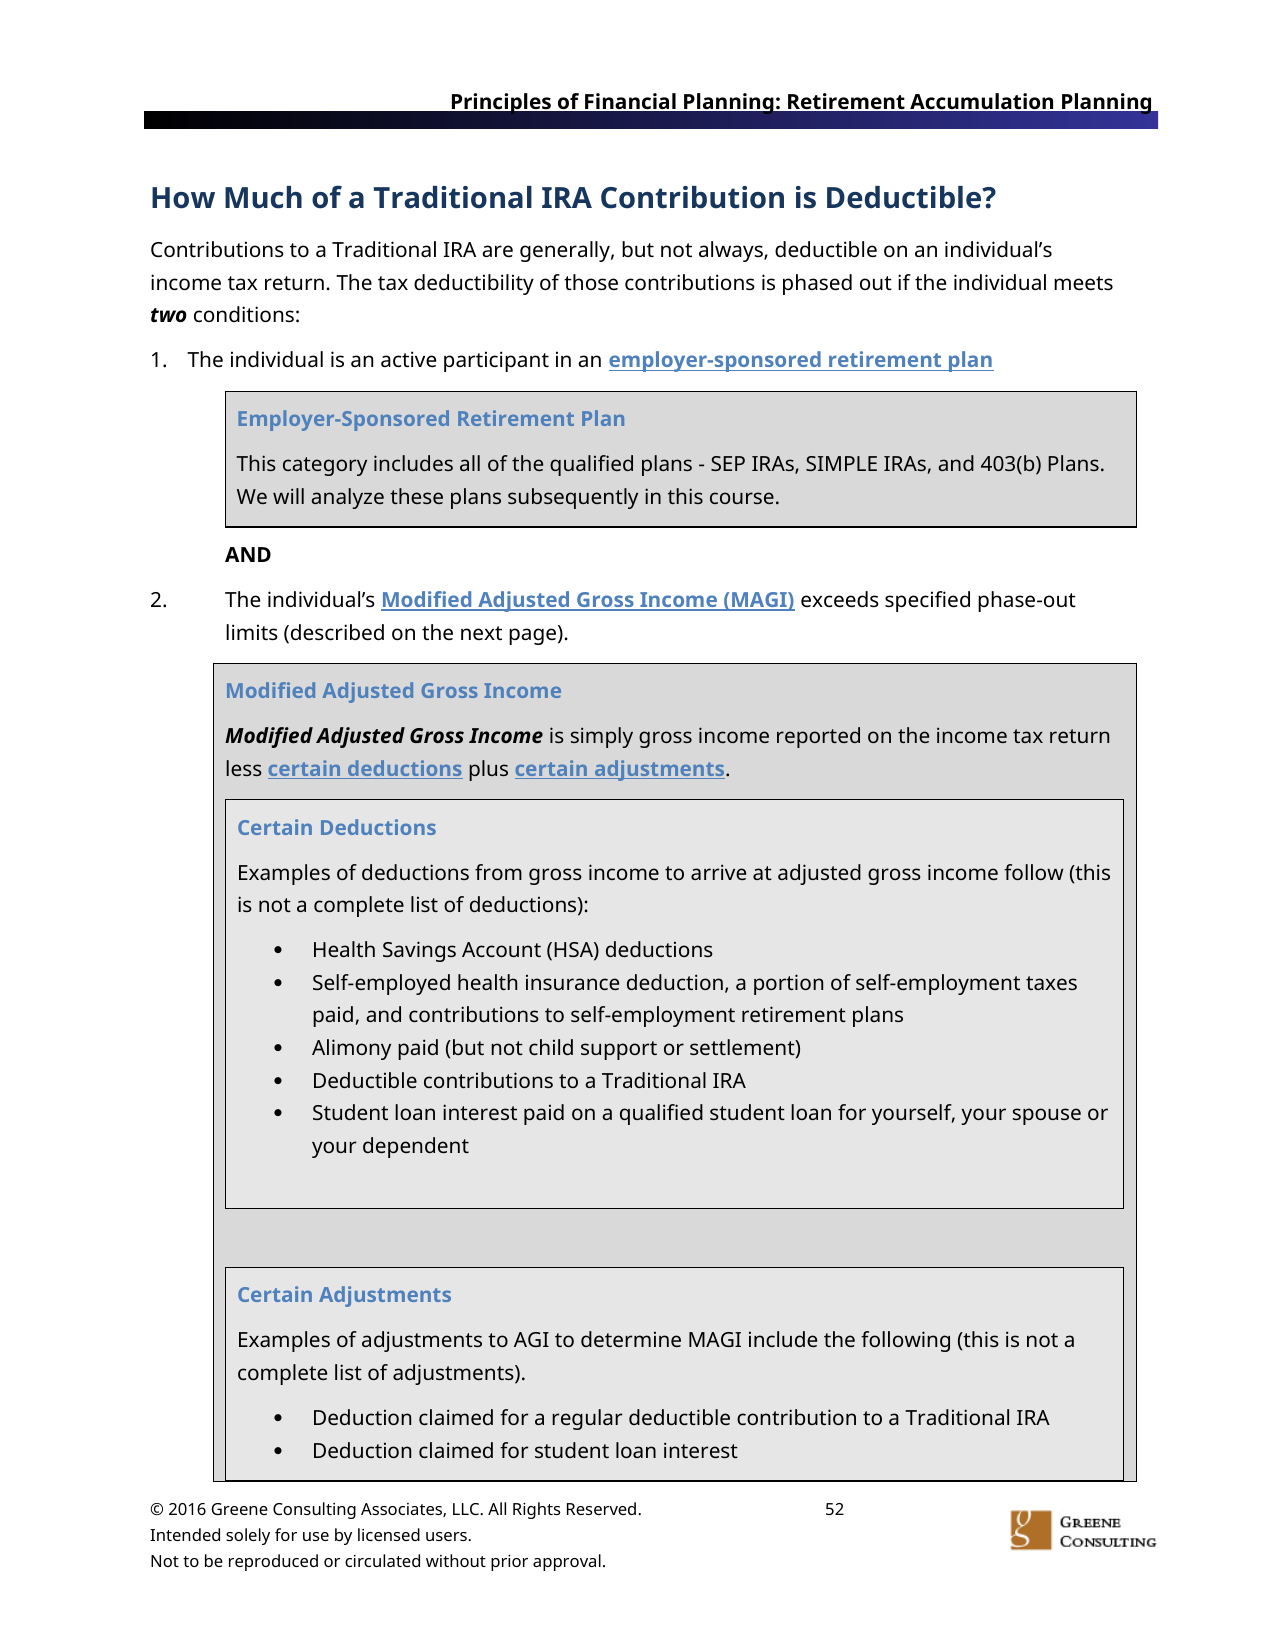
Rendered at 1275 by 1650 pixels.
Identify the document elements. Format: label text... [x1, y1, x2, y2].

text Contributions to a Traditional IRA are generally, but not always, deductible on an individual’s income tax return. The tax deductibility of those contributions is phased out if the individual meets two conditions: [150, 235, 1125, 329]
picture [1008, 1508, 1159, 1553]
text 2. The individual’s Modified Adjusted Gross Income (MAGI) exceeds specified phase-out limits (described on the next page). [150, 585, 1125, 646]
list The individual is an active participant in an employer-sponsored retirement plan [150, 346, 1125, 374]
table_header Employer-Sponsored Retirement Plan This category includes all of the qualified plans - SEP IRAs, SIMPLE IRAs, and 403(b) Plans. We will analyze these plans subsequently in this course. [226, 392, 1136, 526]
subtitle How Much of a Traditional IRA Contribution is Deductible? [150, 177, 1125, 217]
text AND [225, 540, 1125, 568]
